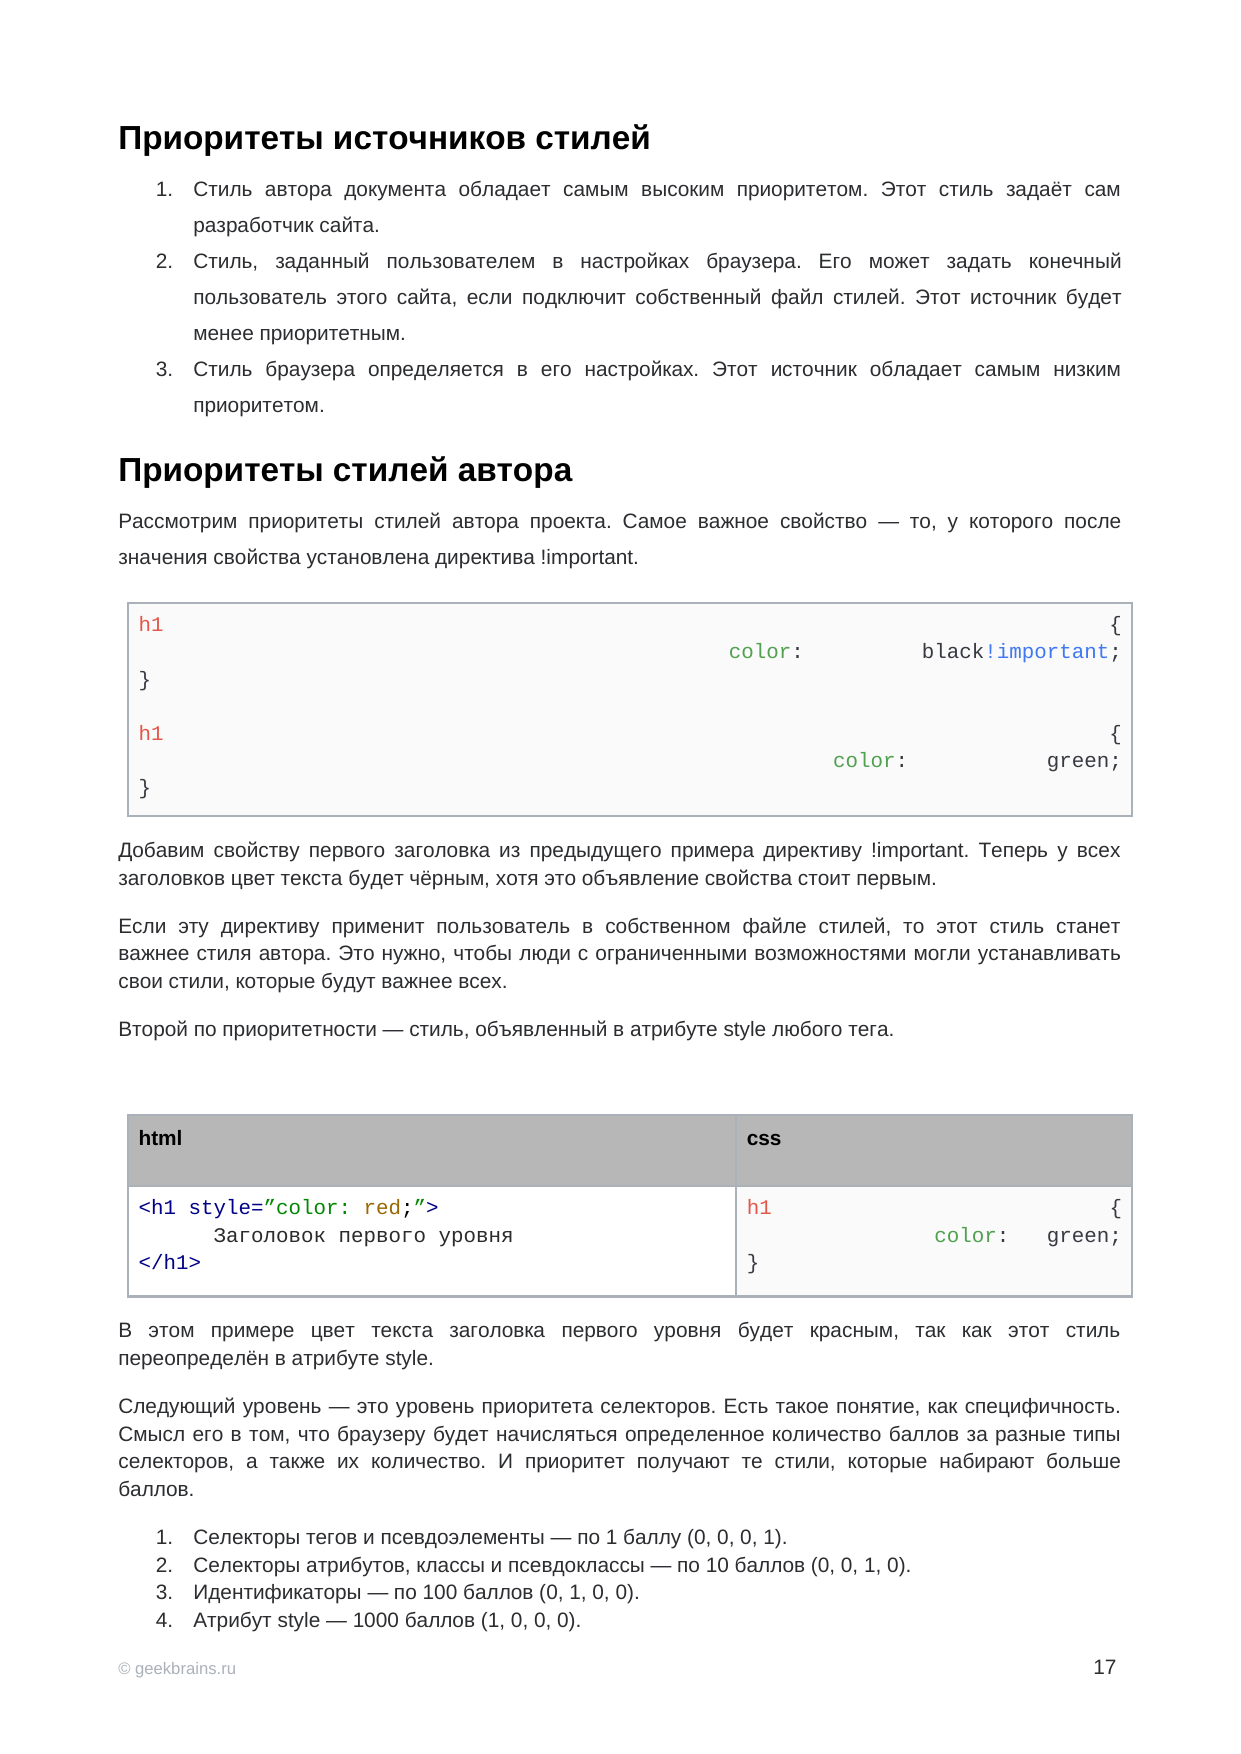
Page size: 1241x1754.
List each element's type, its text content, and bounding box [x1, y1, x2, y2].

table_cell h1 { color: green; } [737, 1187, 1131, 1295]
list Стиль, заданный пользователем в настройках браузера. Его может задать конечный пользователь этого сайта, если подключит собственный файл стилей. Этот источник будет менее приоритетным. [156, 249, 1122, 345]
list Селекторы тегов и псевдоэлементы — по 1 баллу (0, 0, 0, 1). [156, 1525, 1122, 1549]
table_header html [129, 1116, 735, 1185]
table_header h1 { color: black!important; } h1 { color: green; } [129, 604, 1131, 815]
list Идентификаторы — по 100 баллов (0, 1, 0, 0). [156, 1580, 1122, 1604]
list Атрибут style — 1000 баллов (1, 0, 0, 0). [156, 1607, 1122, 1631]
text В этом примере цвет текста заголовка первого уровня будет красным, так как этот стиль переопределён в атрибуте style. [118, 1318, 1122, 1370]
list Стиль автора документа обладает самым высоким приоритетом. Этот стиль задаёт сам разработчик сайта. [156, 177, 1122, 237]
text Добавим свойству первого заголовка из предыдущего примера директиву !important. Теперь у всех заголовков цвет текста будет чёрным, хотя это объявление свойства стоит первым. [118, 838, 1122, 889]
subtitle Приоритеты источников стилей [118, 118, 1122, 156]
text Второй по приоритетности — стиль, объявленный в атрибуте style любого тега. [118, 1017, 1122, 1041]
subtitle Приоритеты стилей автора [118, 450, 1122, 488]
table_cell <h1 style=”color: red;”> Заголовок первого уровня </h1> [129, 1187, 735, 1295]
text Следующий уровень — это уровень приоритета селекторов. Есть такое понятие, как специфичность. Смысл его в том, что браузеру будет начисляться определенное количество баллов за разные типы селекторов, а также их количество. И приоритет получают те стили, которые набирают больше баллов. [118, 1394, 1122, 1501]
list Стиль браузера определяется в его настройках. Этот источник обладает самым низким приоритетом. [156, 357, 1122, 417]
text Рассмотрим приоритеты стилей автора проекта. Самое важное свойство — то, у которого после значения свойства установлена директива !important. [118, 509, 1122, 569]
list Селекторы атрибутов, классы и псевдоклассы — по 10 баллов (0, 0, 1, 0). [156, 1552, 1122, 1576]
table_header css [737, 1116, 1131, 1185]
text Если эту директиву применит пользователь в собственном файле стилей, то этот стиль станет важнее стиля автора. Это нужно, чтобы люди с ограниченными возможностями могли устанавливать свои стили, которые будут важнее всех. [118, 914, 1122, 993]
